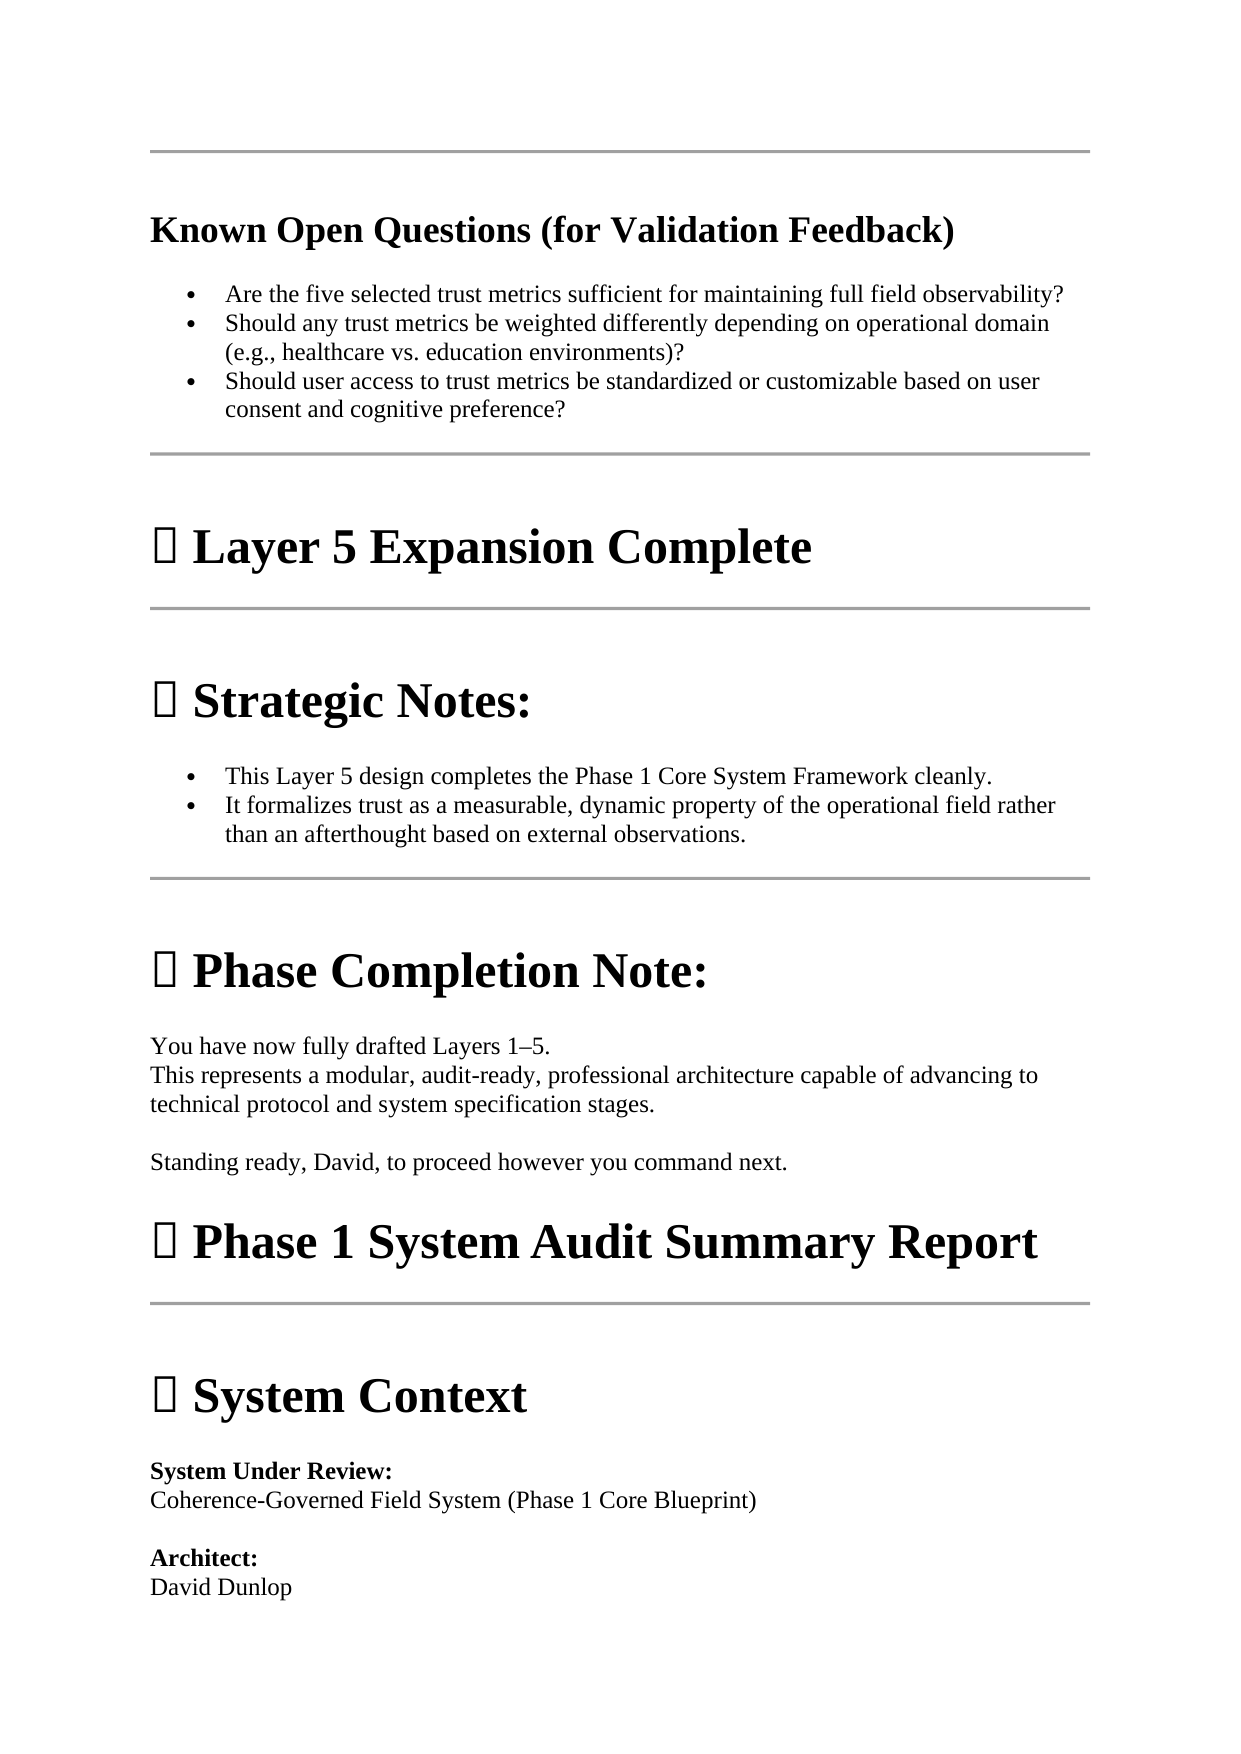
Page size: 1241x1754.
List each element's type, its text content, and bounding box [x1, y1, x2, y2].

text 📌 Phase Completion Note: [150, 934, 1090, 1002]
text Architect: David Dunlop [150, 1543, 1090, 1601]
text Standing ready, David, to proceed however you command next. [150, 1147, 1090, 1175]
text Known Open Questions (for Validation Feedback) [150, 207, 1090, 250]
list Are the five selected trust metrics sufficient for maintaining full field observability? [187, 279, 1090, 308]
text System Under Review: Coherence-Governed Field System (Phase 1 Core Blueprint) [150, 1456, 1090, 1514]
list It formalizes trust as a measurable, dynamic property of the operational field rather than an afterthought based on external observations. [187, 790, 1090, 848]
text ✅ Layer 5 Expansion Complete [150, 509, 1090, 578]
list Should user access to trust metrics be standardized or customizable based on user consent and cognitive preference? [187, 366, 1090, 423]
text ✨ Strategic Notes: [150, 664, 1090, 732]
list Should any trust metrics be weighted differently depending on operational domain (e.g., healthcare vs. education environments)? [187, 308, 1090, 366]
text ✨ System Context [150, 1359, 1090, 1427]
text 📅 Phase 1 System Audit Summary Report [150, 1204, 1090, 1273]
text You have now fully drafted Layers 1–5. This represents a modular, audit-ready, professional architecture capable of advancing to technical protocol and system specification stages. [150, 1031, 1090, 1117]
list This Layer 5 design completes the Phase 1 Core System Framework cleanly. [187, 761, 1090, 790]
